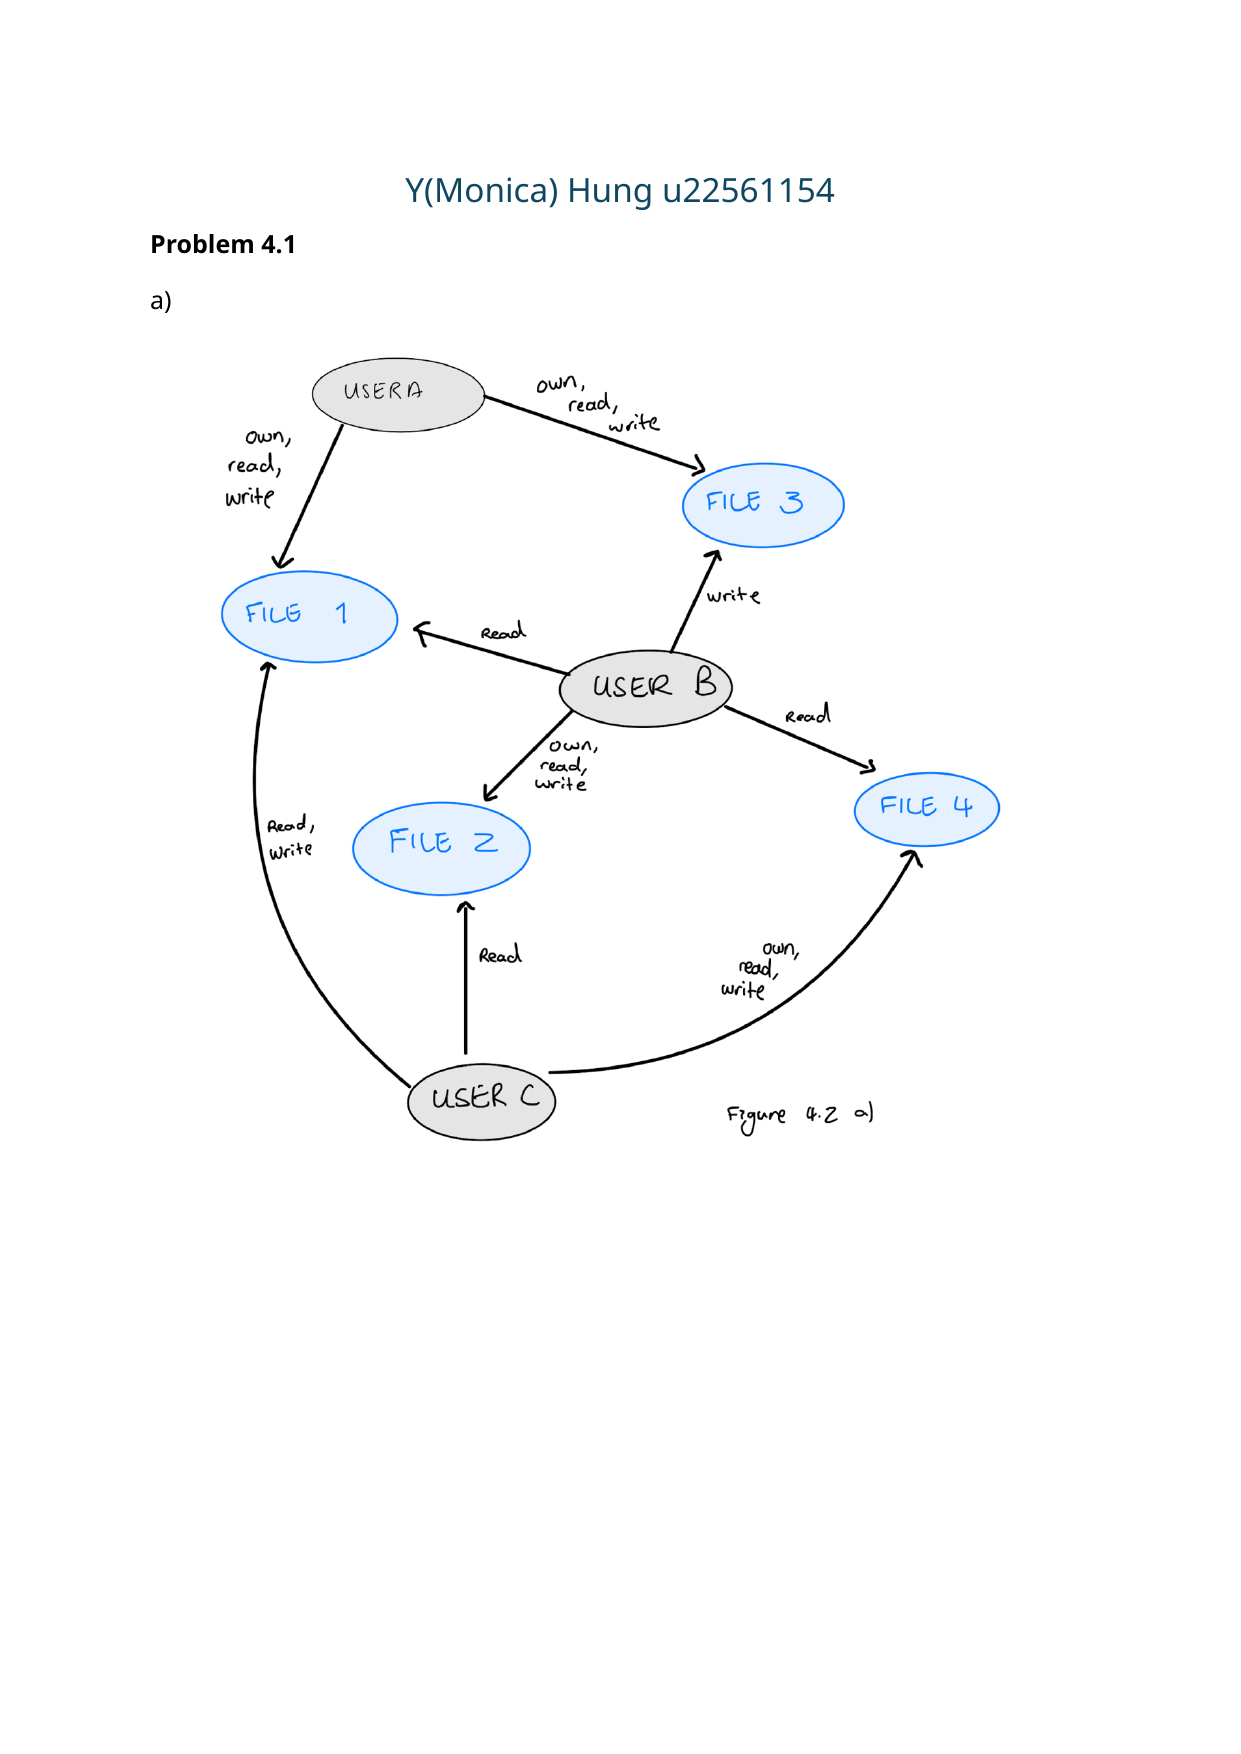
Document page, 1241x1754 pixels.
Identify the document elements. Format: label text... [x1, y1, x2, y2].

subtitle Y(Monica) Hung u22561154 [150, 167, 1090, 212]
picture [150, 338, 1091, 1171]
text a) [150, 283, 1090, 317]
text Problem 4.1 [150, 227, 1090, 261]
